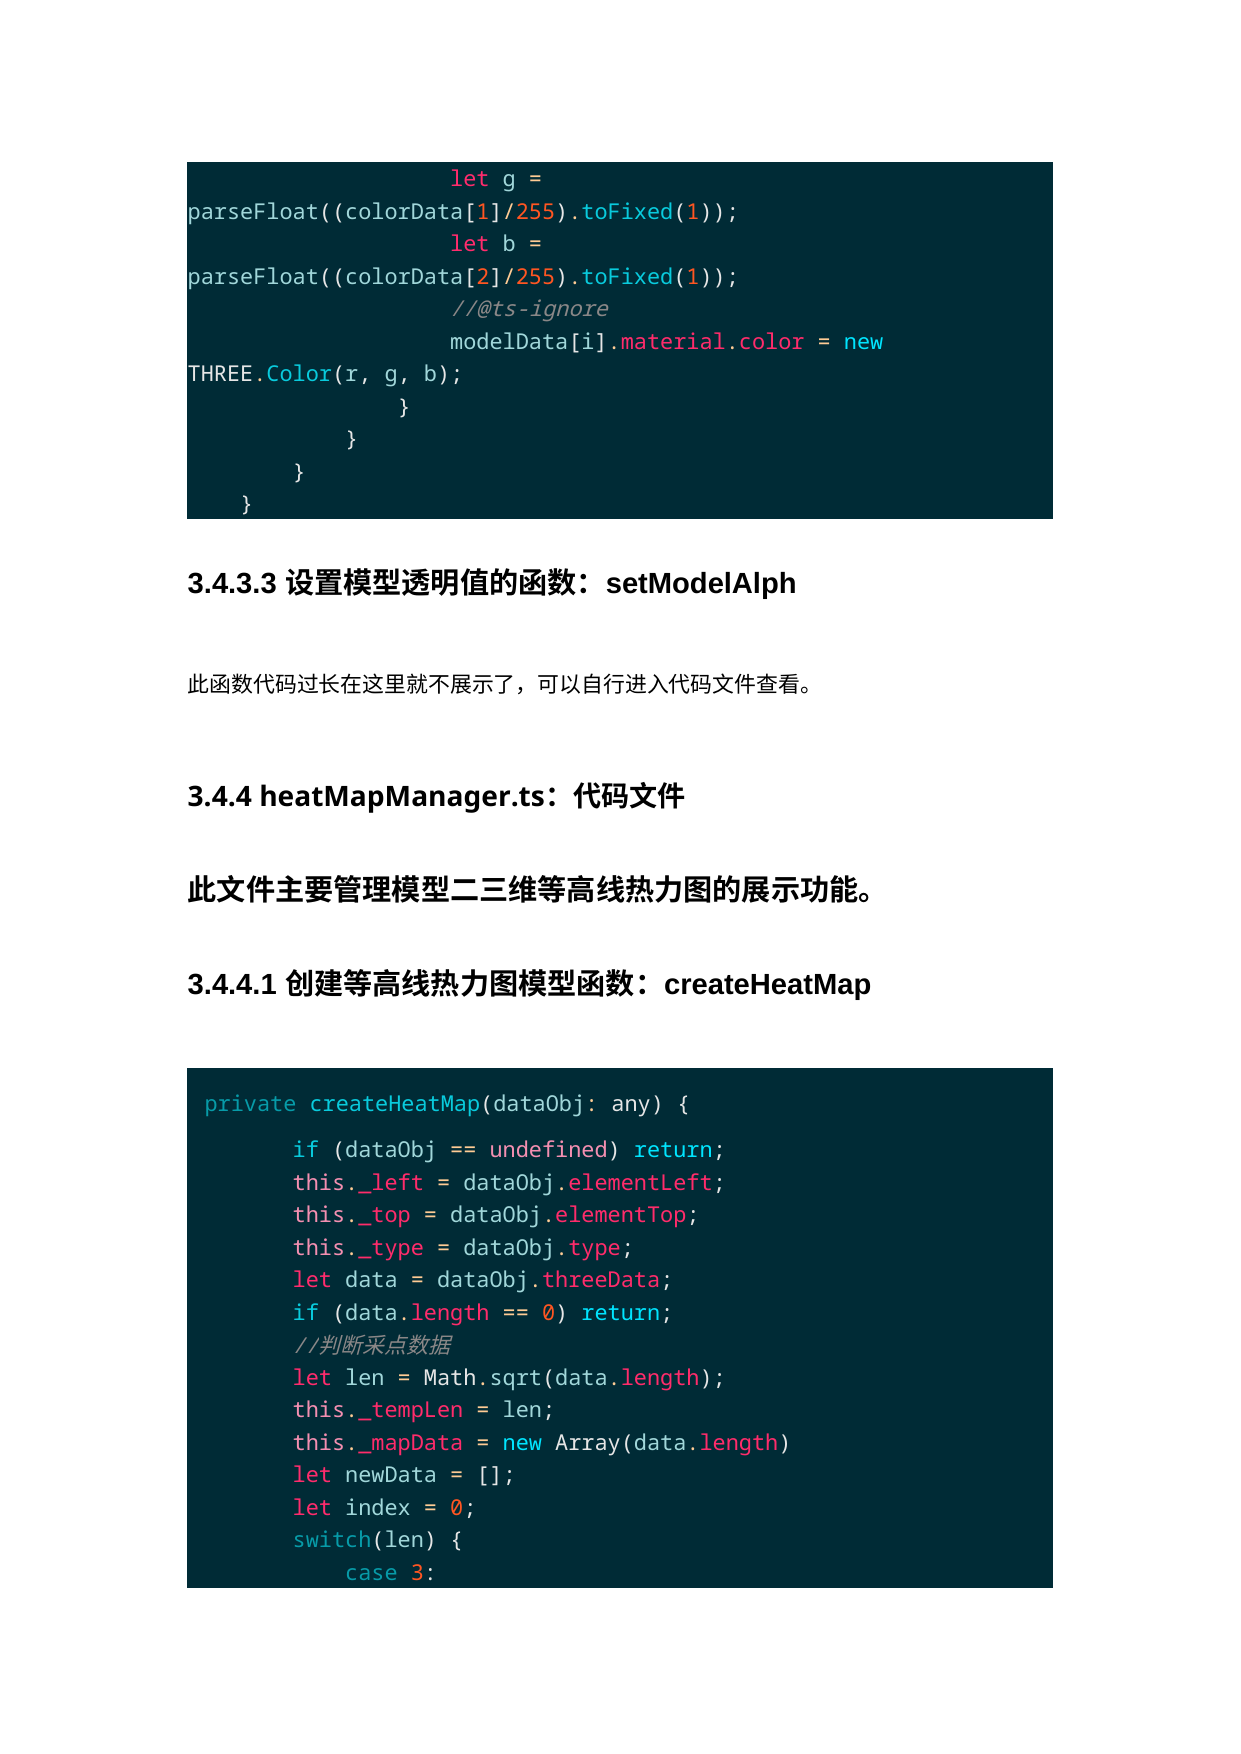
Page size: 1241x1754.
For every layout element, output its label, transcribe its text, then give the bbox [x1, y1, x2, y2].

text let len = Math.sqrt(data.length); [187, 1361, 1053, 1393]
subtitle 3.4.4 heatMapManager.ts：代码文件 [187, 761, 1053, 826]
subtitle 3.4.3.3 设置模型透明值的函数：setModelAlph [187, 549, 1053, 614]
text 此文件主要管理模型二三维等高线热力图的展示功能。 [187, 855, 1053, 920]
text } [187, 422, 1053, 454]
text //@ts-ignore [187, 292, 1053, 324]
text let g = parseFloat((colorData[1]/255).toFixed(1)); [187, 162, 1053, 227]
text private createHeatMap(dataObj: any) { [187, 1068, 1053, 1133]
text if (dataObj == undefined) return; [187, 1133, 1053, 1166]
text } [187, 389, 1053, 422]
text switch(len) { [187, 1523, 1053, 1556]
text let newData = []; [187, 1458, 1053, 1491]
text this._top = dataObj.elementTop; [187, 1198, 1053, 1231]
text let b = parseFloat((colorData[2]/255).toFixed(1)); [187, 227, 1053, 292]
text case 3: [187, 1556, 1053, 1588]
text //判断采点数据 [187, 1328, 1053, 1361]
text this._type = dataObj.type; [187, 1231, 1053, 1263]
text let index = 0; [187, 1491, 1053, 1523]
text } [187, 454, 1053, 487]
text this._left = dataObj.elementLeft; [187, 1166, 1053, 1198]
text 此函数代码过长在这里就不展示了，可以自行进入代码文件查看。 [187, 667, 1053, 699]
text this._mapData = new Array(data.length) [187, 1426, 1053, 1458]
text if (data.length == 0) return; [187, 1296, 1053, 1328]
text modelData[i].material.color = new THREE.Color(r, g, b); [187, 324, 1053, 389]
text } [187, 487, 1053, 519]
subtitle 3.4.4.1 创建等高线热力图模型函数：createHeatMap [187, 949, 1053, 1014]
text this._tempLen = len; [187, 1393, 1053, 1426]
text let data = dataObj.threeData; [187, 1263, 1053, 1296]
